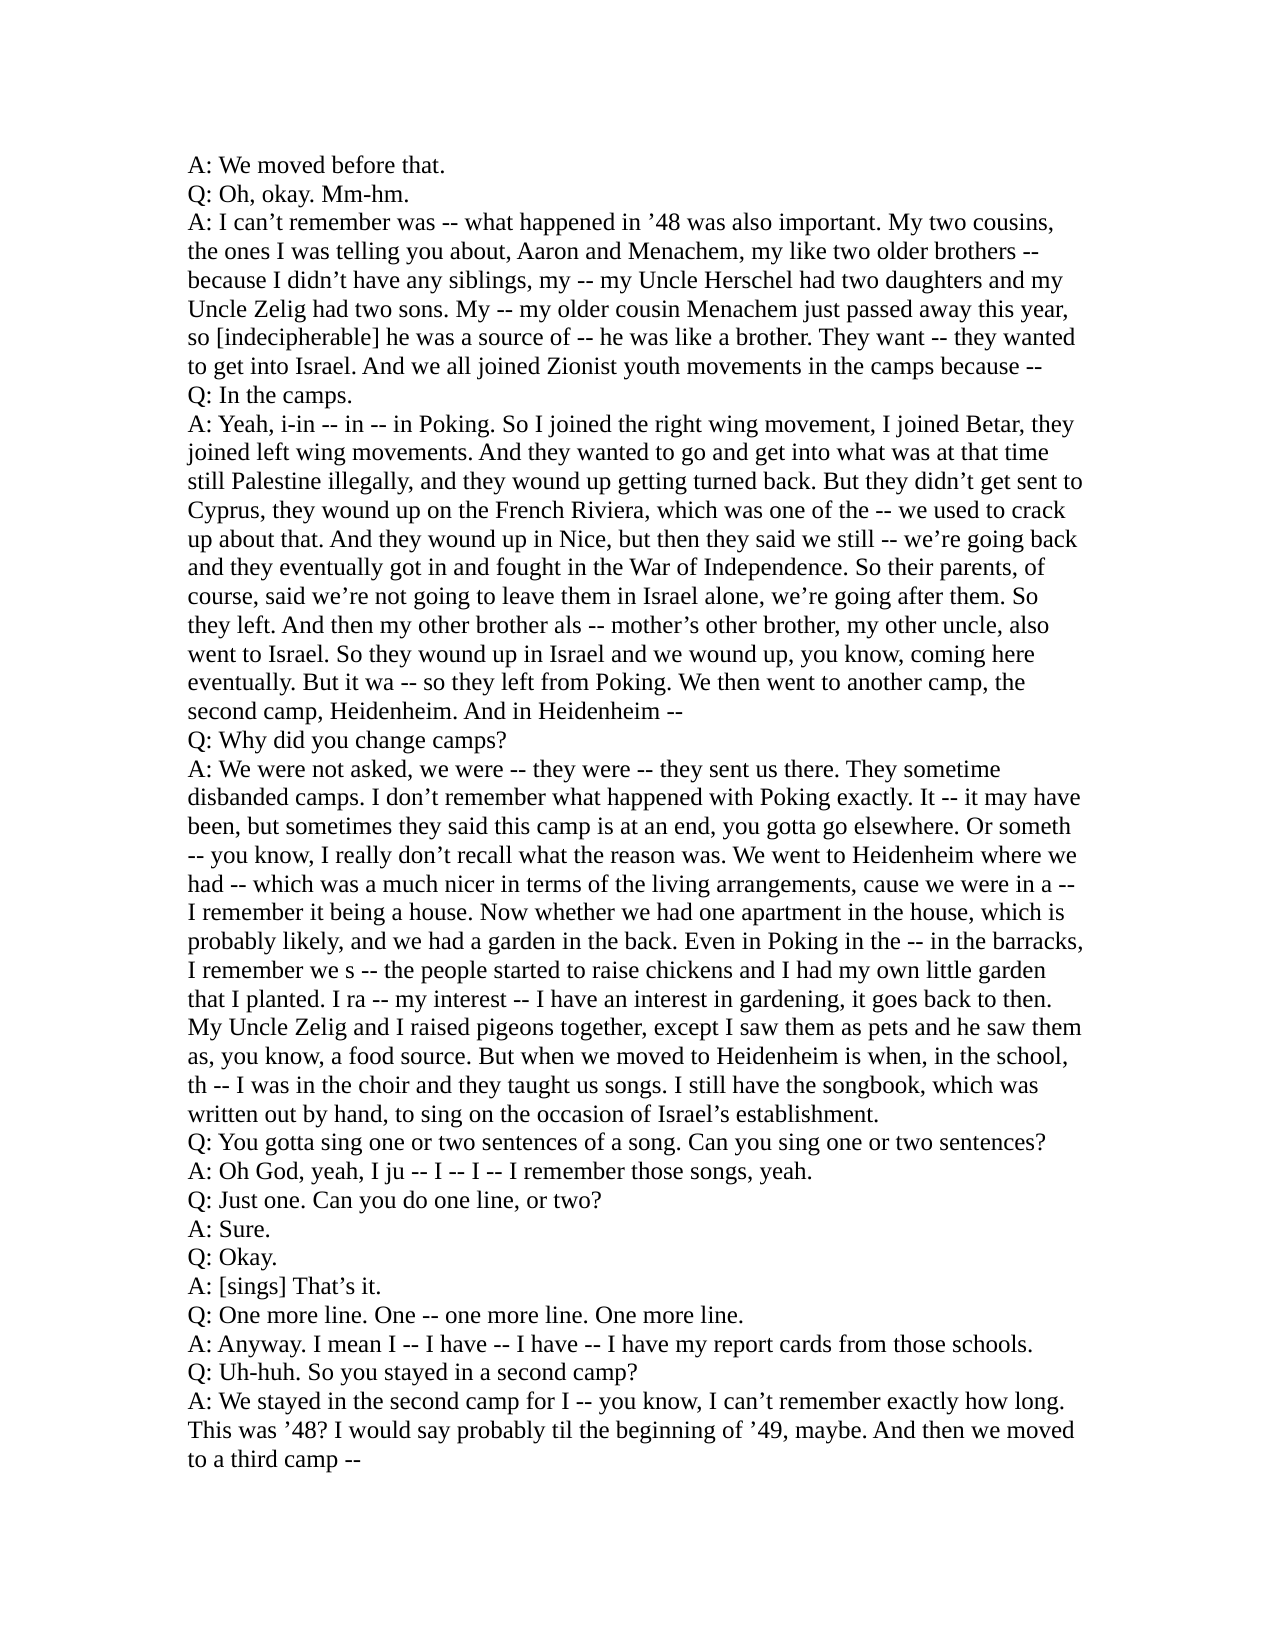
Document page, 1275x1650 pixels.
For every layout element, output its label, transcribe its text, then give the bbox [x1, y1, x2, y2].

text A: Sure. [187, 1300, 1087, 1329]
text Q: You gotta sing one or two sentences of a song. Can you sing one or two sentences? [187, 1214, 1087, 1242]
text A: -- and we moved -- [187, 179, 1087, 207]
text A: We moved before that. [187, 236, 1087, 265]
text A: Yeah, i-in -- in -- in Poking. So I joined the right wing movement, I joined Betar, they joined left wing movements. And they wanted to go and get into what was at that time still Palestine illegally, and they wound up getting turned back. But they didn’t get sent to Cyprus, they wound up on the French Riviera, which was one of the -- we used to crack up about that. And they wound up in Nice, but then they said we still -- we’re going back and they eventually got in and fought in the War of Independence. So their parents, of course, said we’re not going to leave them in Israel alone, we’re going after them. So they left. And then my other brother als -- mother’s other brother, my other uncle, also went to Israel. So they wound up in Israel and we wound up, you know, coming here eventually. But it wa -- so they left from Poking. We then went to another camp, the second camp, Heidenheim. And in Heidenheim -- [187, 495, 1087, 811]
text Q: Okay. [187, 1329, 1087, 1357]
text A: Anyway. I mean I -- I have -- I have -- I have my report cards from those schools. [187, 1415, 1087, 1444]
text Q: Uh-huh. So you stayed in a second camp? [187, 1444, 1087, 1472]
text A: [sings] That’s it. [187, 1357, 1087, 1386]
text Q: In the camps. [187, 466, 1087, 495]
text Q: Oh, okay. Mm-hm. [187, 265, 1087, 294]
text Q: Why did you change camps? [187, 811, 1087, 840]
text A: We were not asked, we were -- they were -- they sent us there. They sometime disbanded camps. I don’t remember what happened with Poking exactly. It -- it may have been, but sometimes they said this camp is at an end, you gotta go elsewhere. Or someth -- you know, I really don’t recall what the reason was. We went to Heidenheim where we had -- which was a much nicer in terms of the living arrangements, cause we were in a -- I remember it being a house. Now whether we had one apartment in the house, which is probably likely, and we had a garden in the back. Even in Poking in the -- in the barracks, I remember we s -- the people started to raise chickens and I had my own little garden that I planted. I ra -- my interest -- I have an interest in gardening, it goes back to then. My Uncle Zelig and I raised pigeons together, except I saw them as pets and he saw them as, you know, a food source. But when we moved to Heidenheim is when, in the school, th -- I was in the choir and they taught us songs. I still have the songbook, which was written out by hand, to sing on the occasion of Israel’s establishment. [187, 840, 1087, 1214]
text Q: One more line. One -- one more line. One more line. [187, 1386, 1087, 1415]
text A: I can’t remember was -- what happened in ’48 was also important. My two cousins, the ones I was telling you about, Aaron and Menachem, my like two older brothers -- because I didn’t have any siblings, my -- my Uncle Herschel had two daughters and my Uncle Zelig had two sons. My -- my older cousin Menachem just passed away this year, so [indecipherable] he was a source of -- he was like a brother. They want -- they wanted to get into Israel. And we all joined Zionist youth movements in the camps because -- [187, 294, 1087, 466]
text Q: Just one. Can you do one line, or two? [187, 1271, 1087, 1300]
text A: Oh God, yeah, I ju -- I -- I -- I remember those songs, yeah. [187, 1242, 1087, 1271]
text Q: You moved before May? [187, 207, 1087, 236]
text Q: Spring -- May ’48, okay. [187, 150, 1087, 179]
